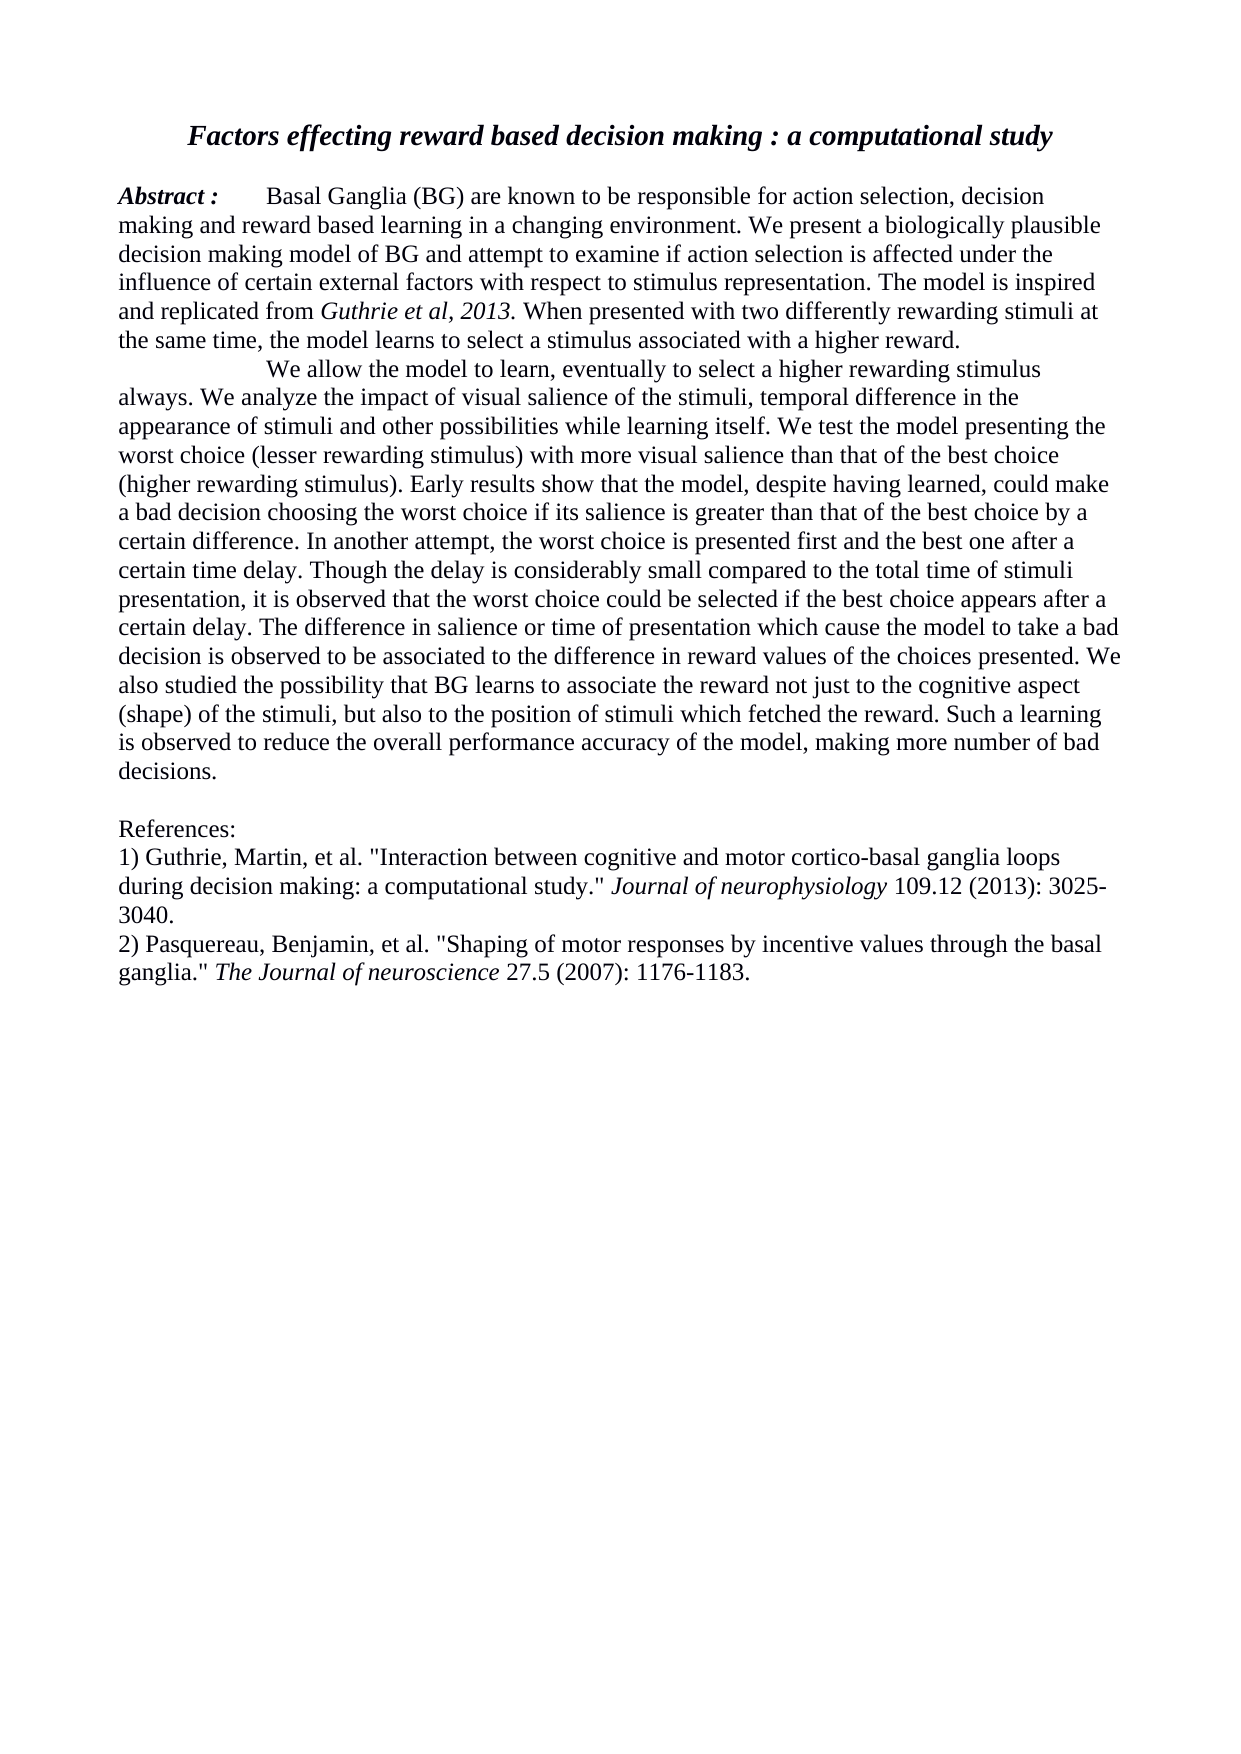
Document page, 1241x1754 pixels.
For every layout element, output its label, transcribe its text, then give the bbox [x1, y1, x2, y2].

text 2) Pasquereau, Benjamin, et al. "Shaping of motor responses by incentive values through the basal ganglia." The Journal of neuroscience 27.5 (2007): 1176-1183. [118, 929, 1122, 986]
text We allow the model to learn, eventually to select a higher rewarding stimulus always. We analyze the impact of visual salience of the stimuli, temporal difference in the appearance of stimuli and other possibilities while learning itself. We test the model presenting the worst choice (lesser rewarding stimulus) with more visual salience than that of the best choice (higher rewarding stimulus). Early results show that the model, despite having learned, could make a bad decision choosing the worst choice if its salience is greater than that of the best choice by a certain difference. In another attempt, the worst choice is presented first and the best one after a certain time delay. Though the delay is considerably small compared to the total time of stimuli presentation, it is observed that the worst choice could be selected if the best choice appears after a certain delay. The difference in salience or time of presentation which cause the model to take a bad decision is observed to be associated to the difference in reward values of the choices presented. We also studied the possibility that BG learns to associate the reward not just to the cognitive aspect (shape) of the stimuli, but also to the position of stimuli which fetched the reward. Such a learning is observed to reduce the overall performance accuracy of the model, making more number of bad decisions. [118, 354, 1122, 785]
text 1) Guthrie, Martin, et al. "Interaction between cognitive and motor cortico-basal ganglia loops during decision making: a computational study." Journal of neurophysiology 109.12 (2013): 3025-3040. [118, 842, 1122, 929]
text Abstract : Basal Ganglia (BG) are known to be responsible for action selection, decision making and reward based learning in a changing environment. We present a biologically plausible decision making model of BG and attempt to examine if action selection is affected under the influence of certain external factors with respect to stimulus representation. The model is inspired and replicated from Guthrie et al, 2013. When presented with two differently rewarding stimuli at the same time, the model learns to select a stimulus associated with a higher reward. [118, 181, 1122, 354]
text References: [118, 814, 1122, 842]
